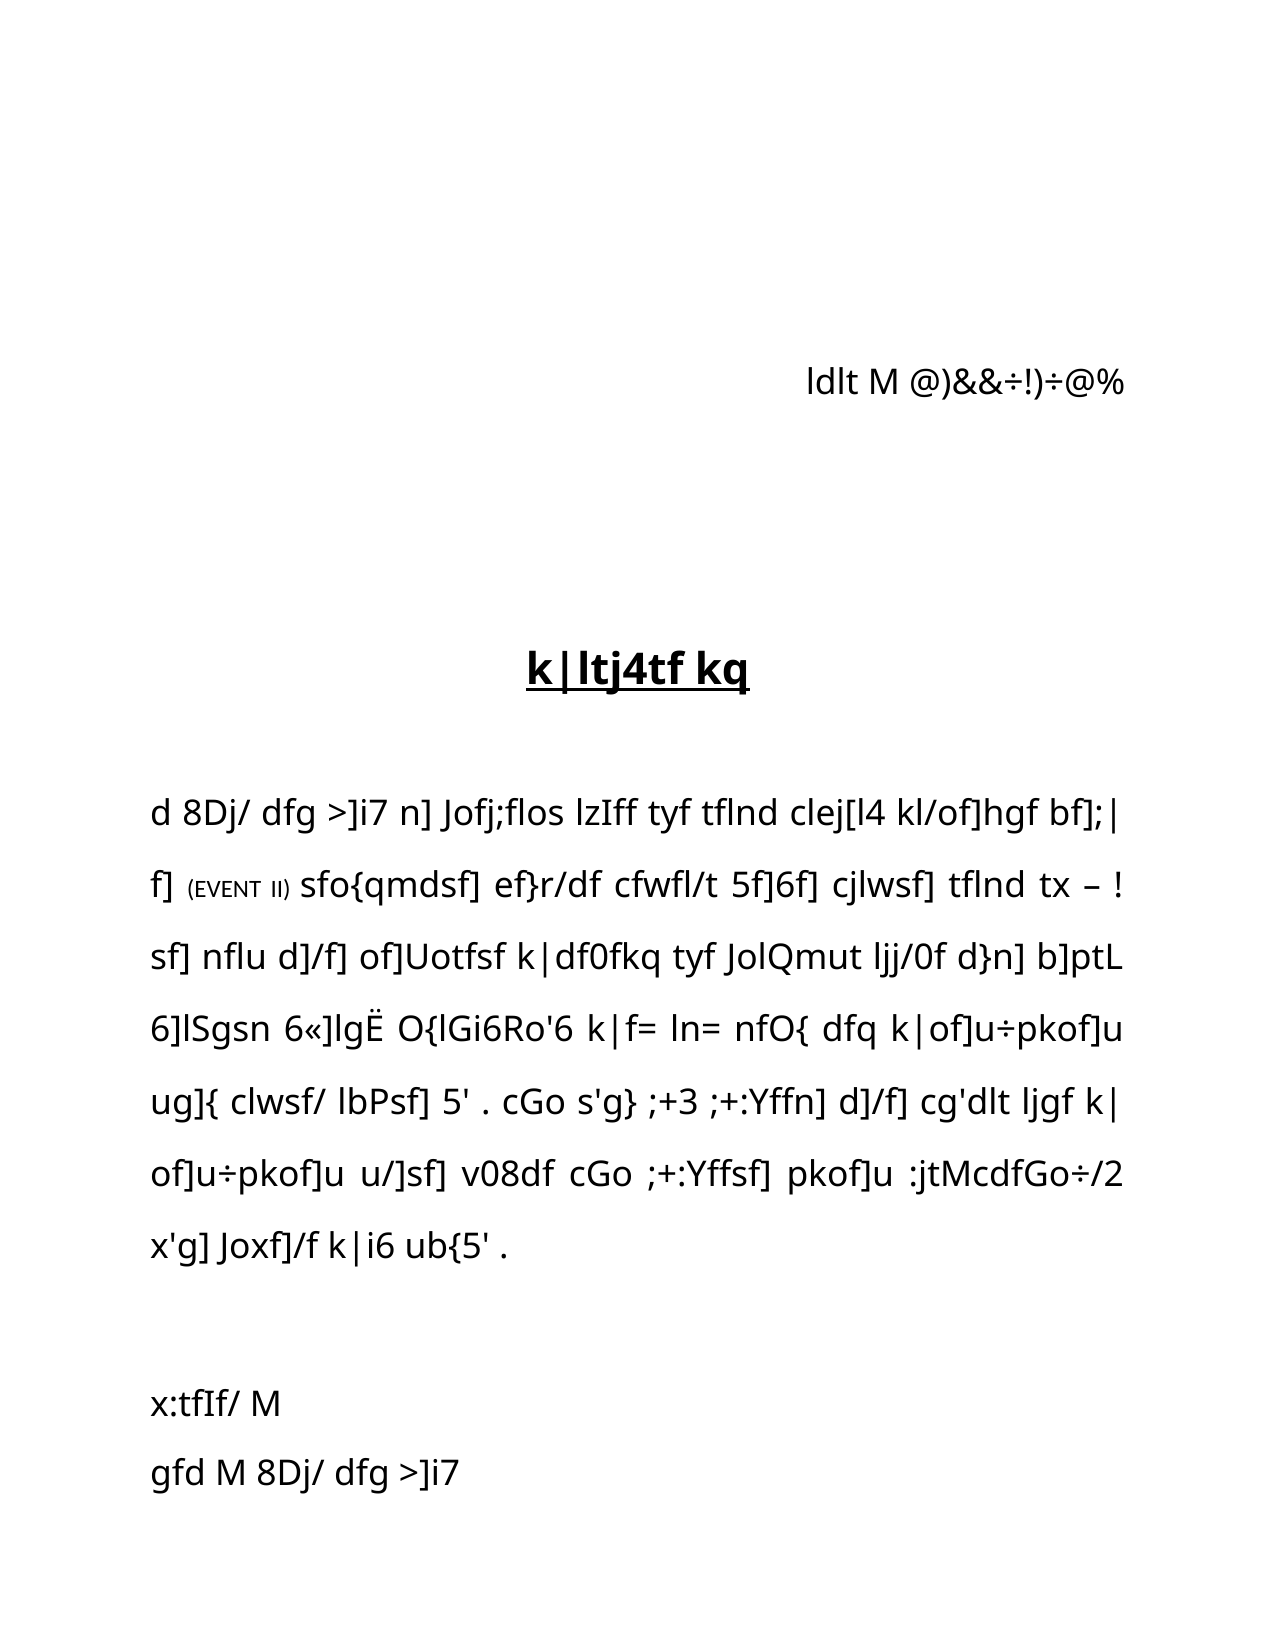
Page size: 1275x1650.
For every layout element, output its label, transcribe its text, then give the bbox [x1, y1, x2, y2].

text ldlt M @)&&÷!)÷@% [150, 356, 1125, 404]
text x:tfIf/ M [150, 1378, 1125, 1427]
text gfd M 8Dj/ dfg >]i7 [150, 1447, 1125, 1496]
text k|ltj4tf kq [150, 637, 1125, 697]
text d 8Dj/ dfg >]i7 n] Jofj;flos lzIff tyf tflnd clej[l4 kl/of]hgf bf];|f] (EVENT II) sfo{qmdsf] ef}r/df cfwfl/t 5f]6f] cjlwsf] tflnd tx – ! sf] nflu d]/f] of]Uotfsf k|df0fkq tyf JolQmut ljj/0f d}n] b]ptL 6]lSgsn 6«]lgË O{lGi6Ro'6 k|f= ln= nfO{ dfq k|of]u÷pkof]u ug]{ clwsf/ lbPsf] 5' . cGo s'g} ;+3 ;+:Yffn] d]/f] cg'dlt ljgf k|of]u÷pkof]u u/]sf] v08df cGo ;+:Yffsf] pkof]u :jtMcdfGo÷/2 x'g] Joxf]/f k|i6 ub{5' . [150, 787, 1125, 1269]
